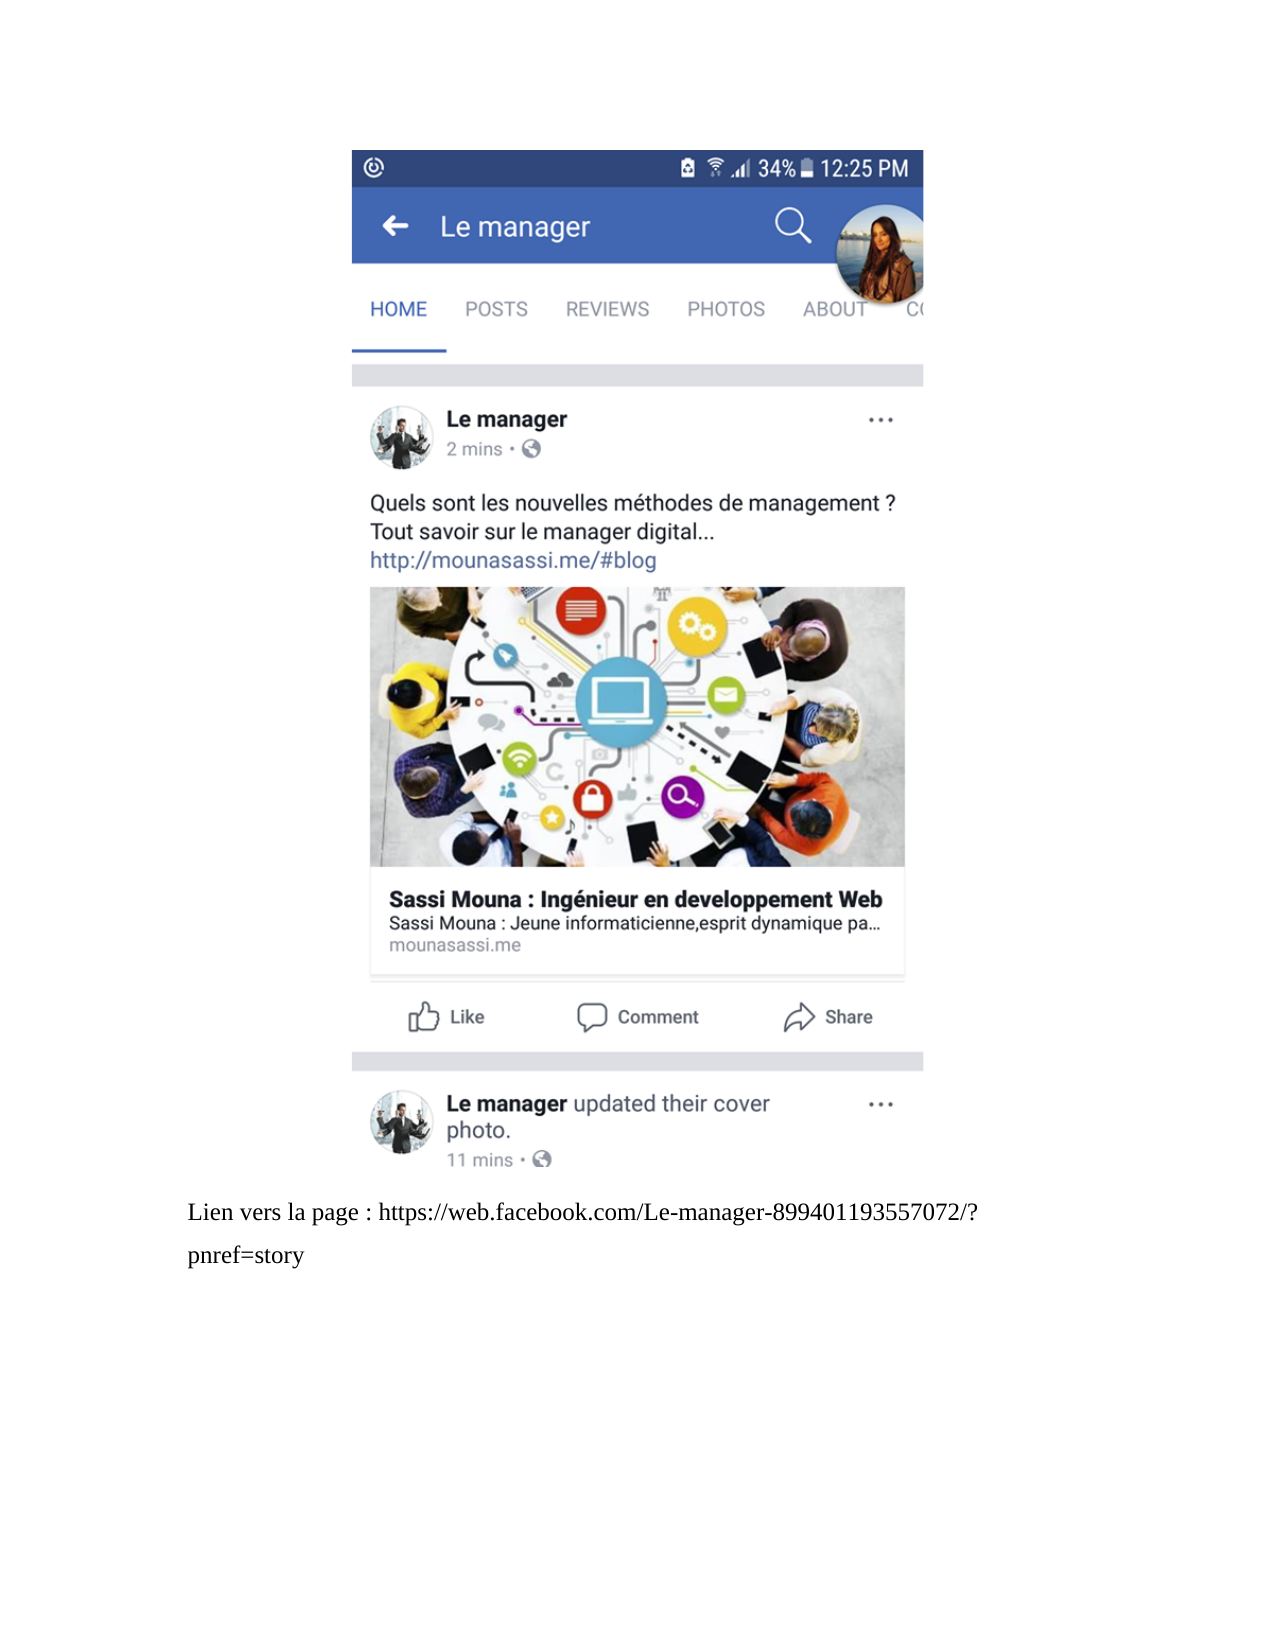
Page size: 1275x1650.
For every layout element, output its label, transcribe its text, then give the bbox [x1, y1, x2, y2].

picture [351, 150, 924, 1167]
text Lien vers la page : https://web.facebook.com/Le-manager-899401193557072/?pnref=story [187, 1197, 1087, 1269]
